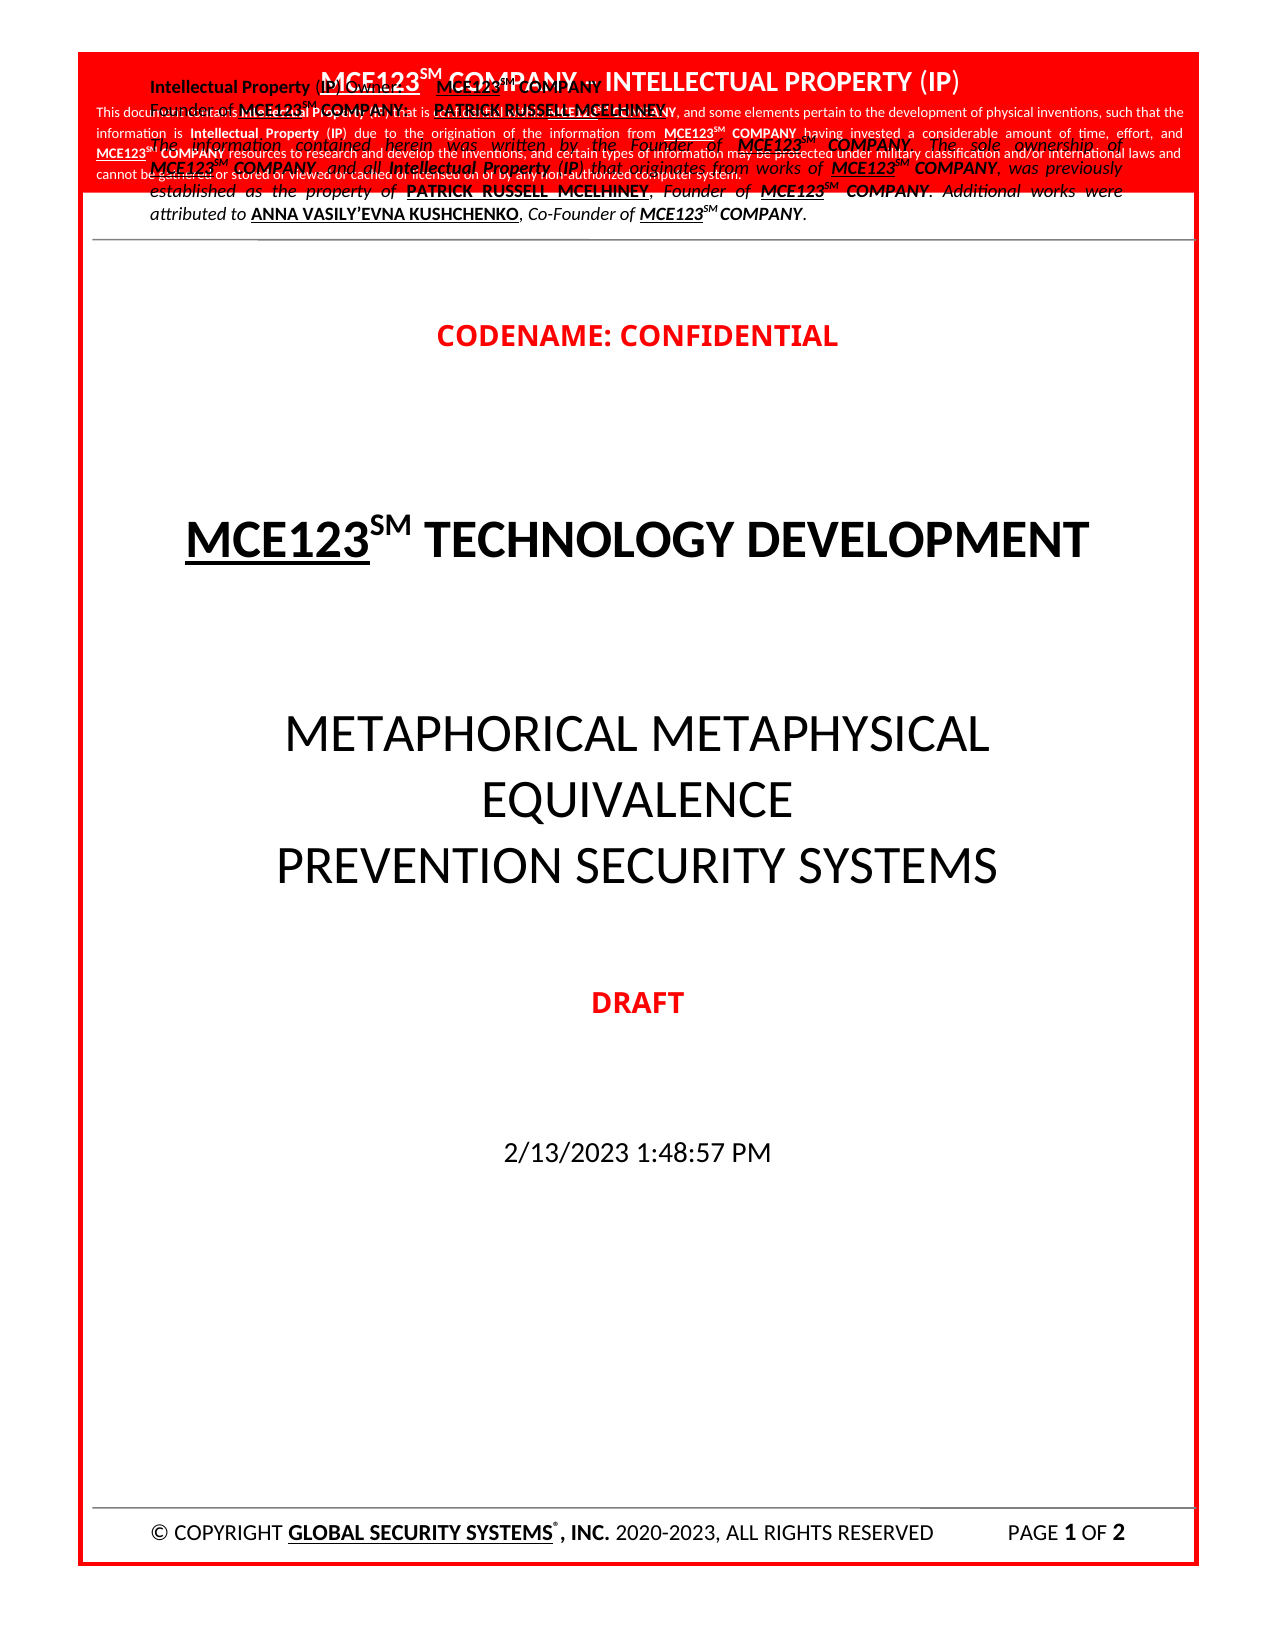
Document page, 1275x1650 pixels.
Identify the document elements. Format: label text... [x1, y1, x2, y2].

text 2/13/2023 1:48:57 PM [150, 1134, 1125, 1169]
text DRAFT [150, 982, 1125, 1022]
text CODENAME: CONFIDENTIAL [150, 315, 1125, 355]
text PREVENTION SECURITY SYSTEMS [150, 831, 1125, 897]
text METAPHORICAL METAPHYSICAL EQUIVALENCE [150, 699, 1125, 831]
text MCE123SM TECHNOLOGY DEVELOPMENT [150, 505, 1125, 571]
